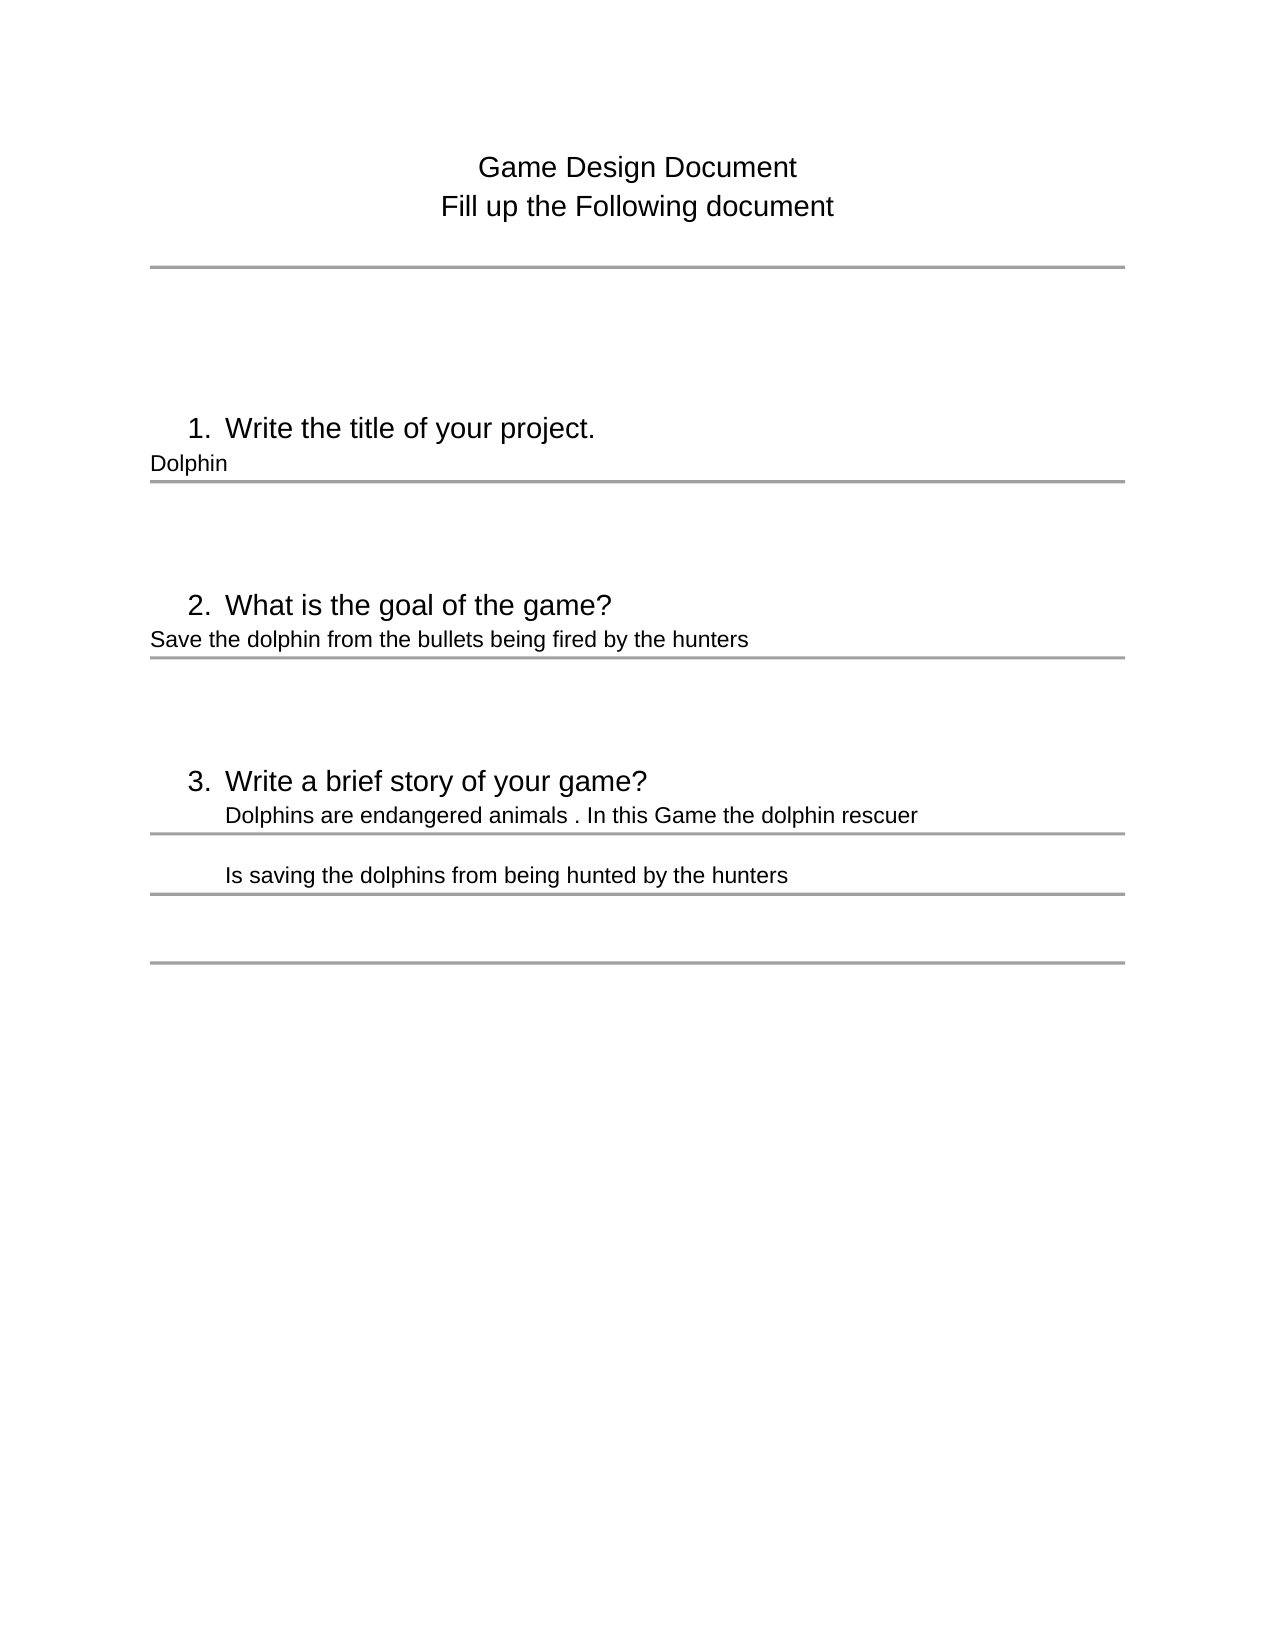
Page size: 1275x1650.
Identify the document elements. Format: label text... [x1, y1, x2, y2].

text Save the dolphin from the bullets being fired by the hunters [150, 626, 1125, 652]
text Game Design Document [150, 150, 1125, 183]
text Dolphins are endangered animals . In this Game the dolphin rescuer [225, 802, 1125, 828]
text Dolphin [150, 450, 1125, 476]
list What is the goal of the game? [187, 587, 1125, 621]
list Write the title of your project. [187, 411, 1125, 445]
list Write a brief story of your game? [187, 763, 1125, 797]
text Fill up the Following document [150, 188, 1125, 222]
text Is saving the dolphins from being hunted by the hunters [225, 862, 1125, 889]
